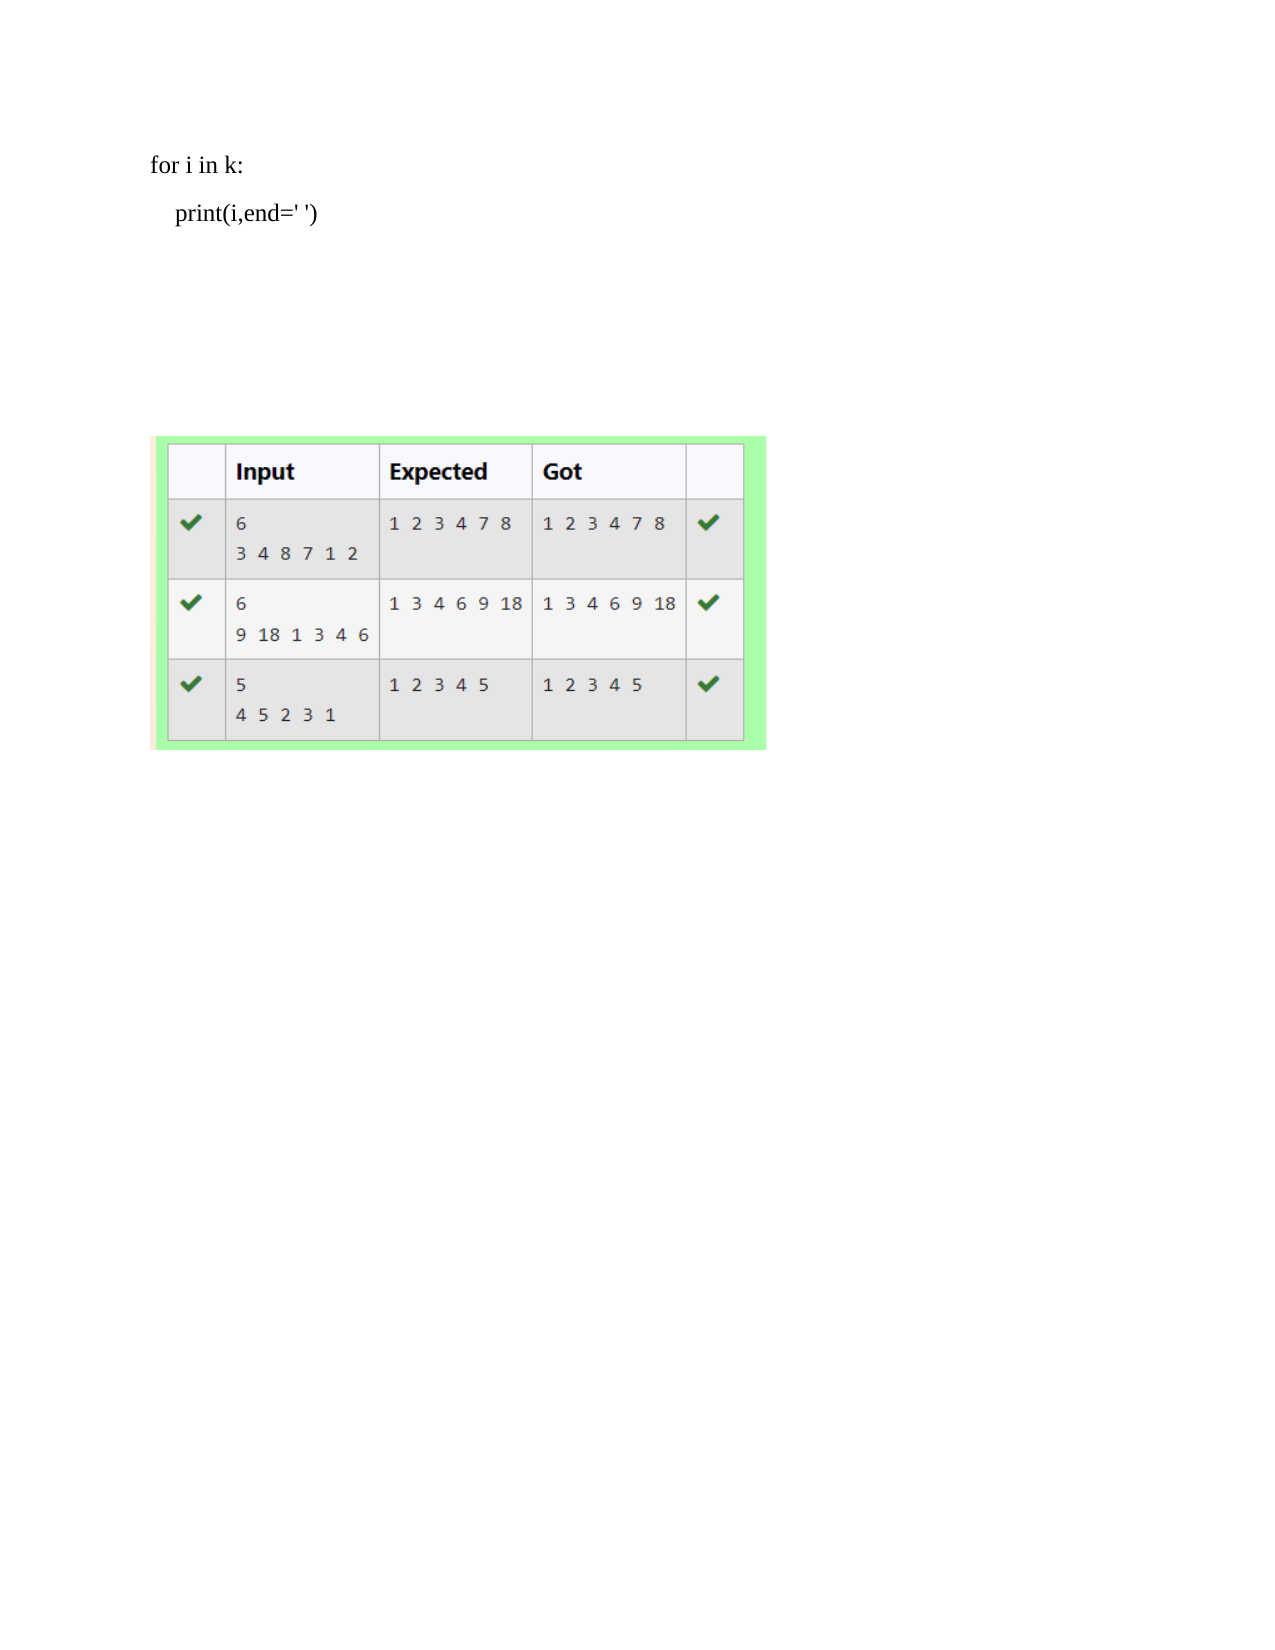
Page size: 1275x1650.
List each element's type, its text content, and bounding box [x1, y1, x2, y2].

picture [150, 436, 767, 750]
text for i in k: [150, 150, 1125, 179]
text print(i,end=' ') [150, 198, 1125, 226]
